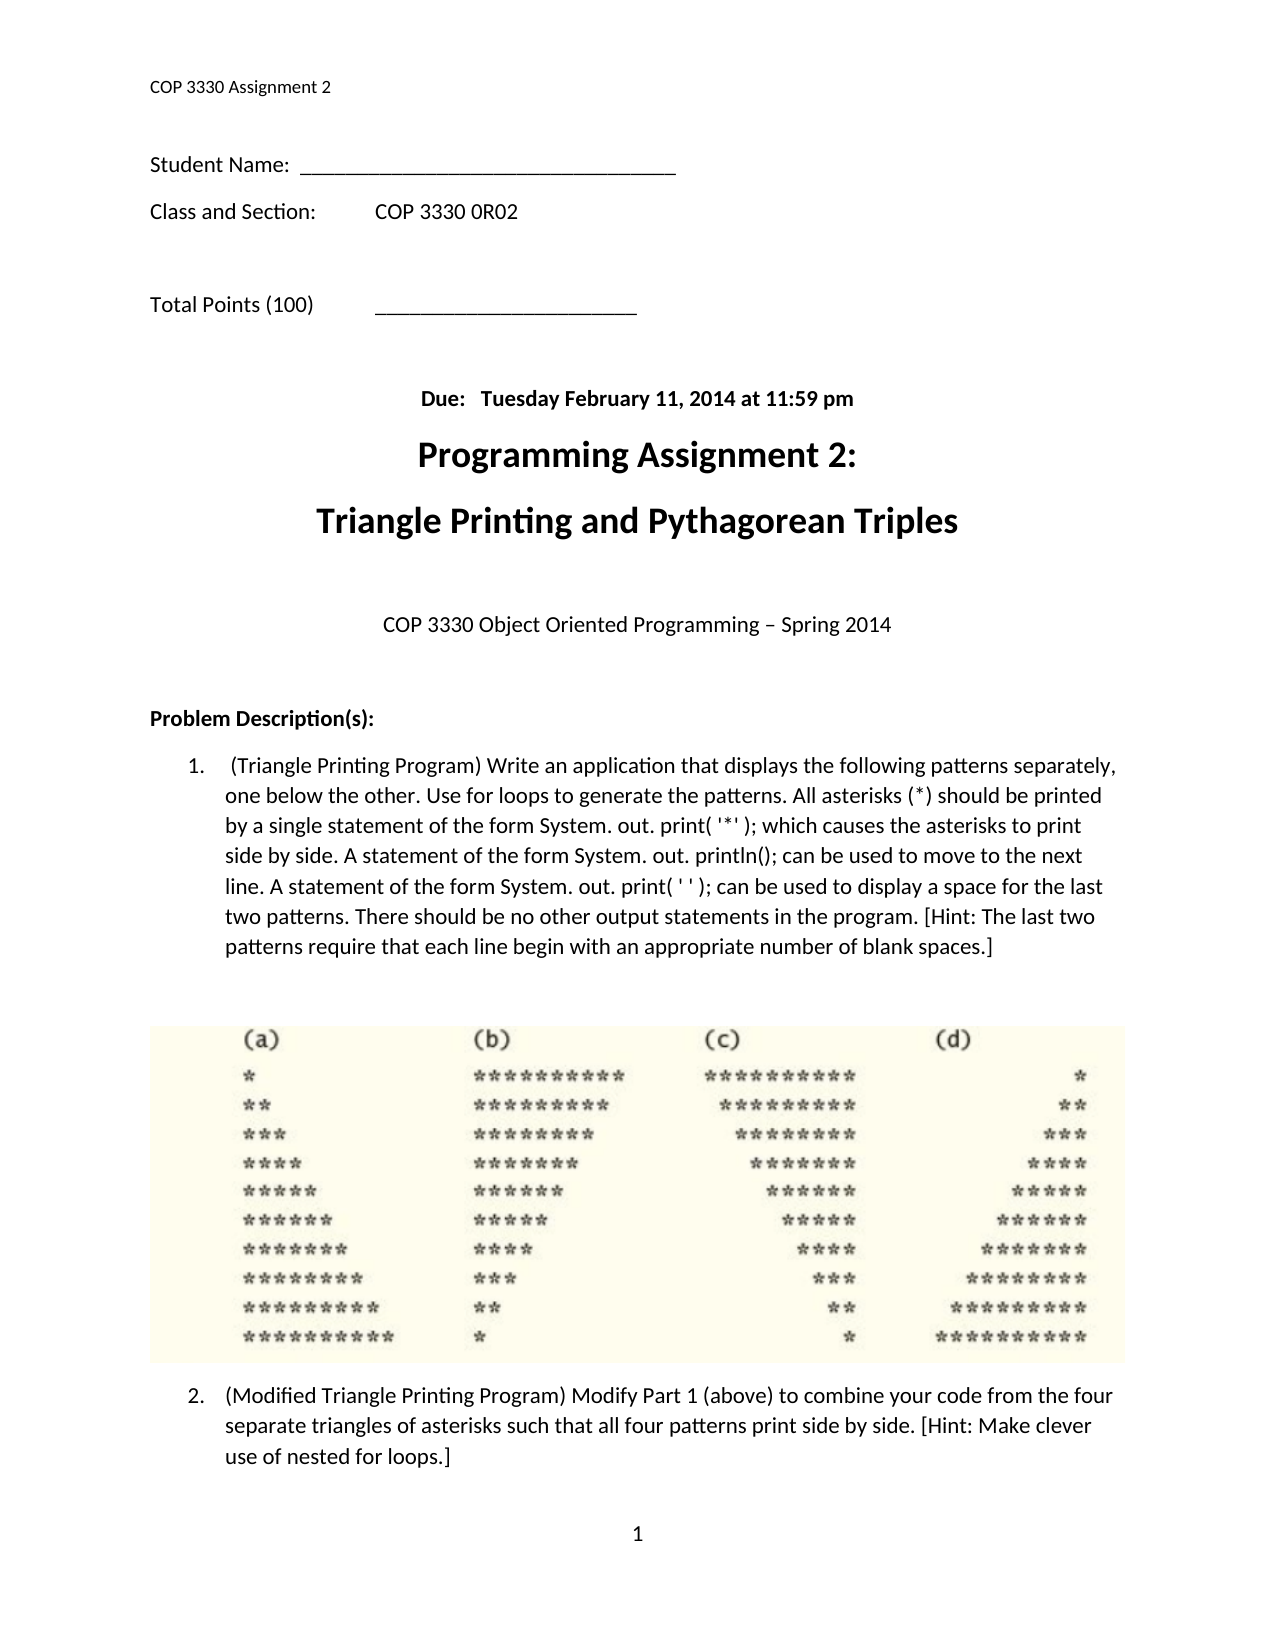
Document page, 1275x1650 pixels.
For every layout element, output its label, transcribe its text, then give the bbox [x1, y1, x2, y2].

list (Modified Triangle Printing Program) Modify Part 1 (above) to combine your code from the four separate triangles of asterisks such that all four patterns print side by side. [Hint: Make clever use of nested for loops.] [187, 1381, 1125, 1470]
list (Triangle Printing Program) Write an application that displays the following patterns separately, one below the other. Use for loops to generate the patterns. All asterisks (*) should be printed by a single statement of the form System. out. print( '*' ); which causes the asterisks to print side by side. A statement of the form System. out. println(); can be used to move to the next line. A statement of the form System. out. print( ' ' ); can be used to display a space for the last two patterns. There should be no other output statements in the program. [Hint: The last two patterns require that each line begin with an appropriate number of blank spaces.] [187, 751, 1125, 960]
text Programming Assignment 2: [150, 431, 1125, 477]
text Due: Tuesday February 11, 2014 at 11:59 pm [150, 384, 1125, 412]
picture [150, 1026, 1125, 1363]
text Triangle Printing and Pythagorean Triples [150, 497, 1125, 543]
text Class and Section: COP 3330 0R02 [150, 197, 1125, 225]
text COP 3330 Object Oriented Programming – Spring 2014 [150, 610, 1125, 638]
text Total Points (100) _______________________ [150, 291, 1125, 319]
text Problem Description(s): [150, 704, 1125, 732]
text Student Name: _________________________________ [150, 150, 1125, 178]
